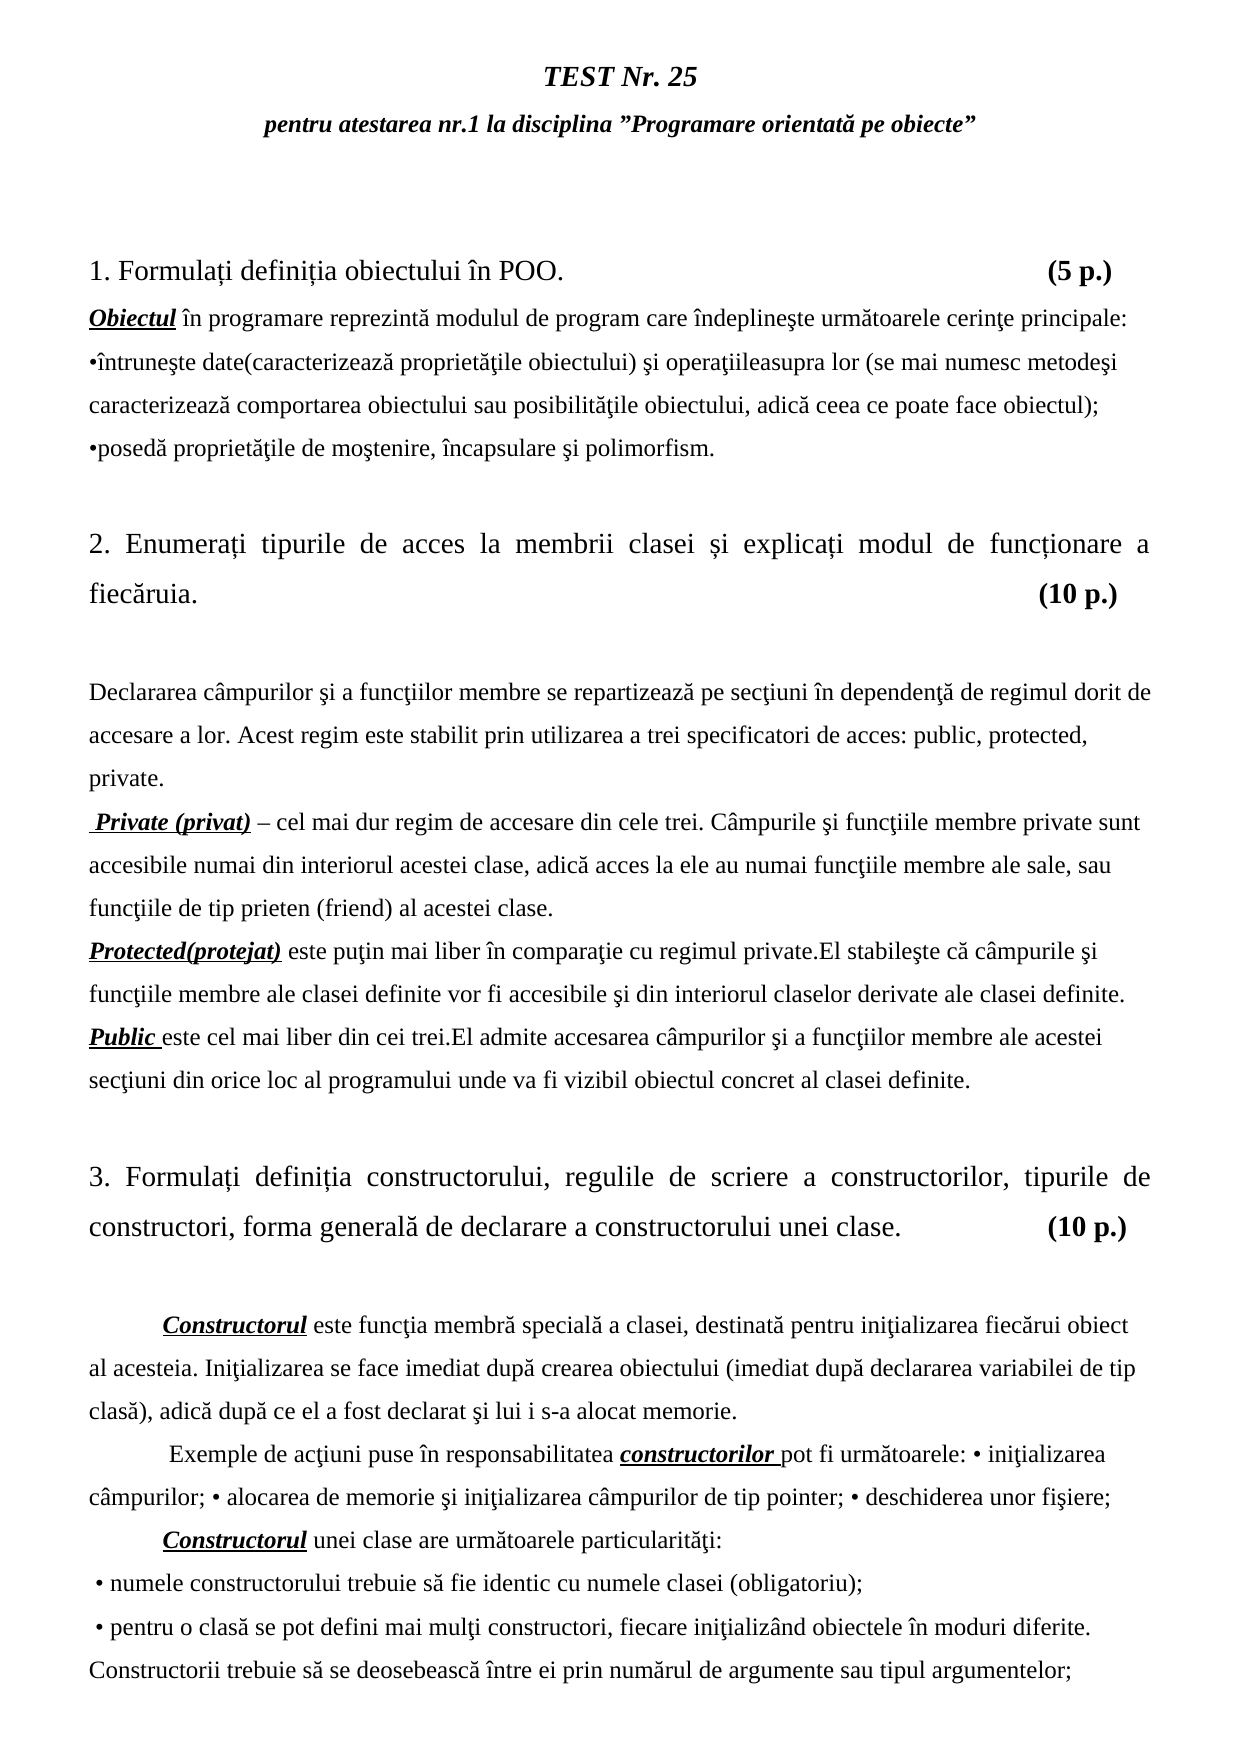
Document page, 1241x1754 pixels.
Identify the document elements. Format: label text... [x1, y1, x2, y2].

text • numele constructorului trebuie să fie identic cu numele clasei (obligatoriu); [89, 1568, 1152, 1597]
text 1. Formulați definiția obiectului în POO. (5 p.) [89, 253, 1152, 287]
text 3. Formulați definiția constructorului, regulile de scriere a constructorilor, tipurile de constructori, forma generală de declarare a constructorului unei clase. (10 p.) [89, 1159, 1152, 1243]
text Obiectul în programare reprezintă modulul de program care îndeplineşte următoarele cerinţe principale: [89, 303, 1152, 332]
text 2. Enumerați tipurile de acces la membrii clasei și explicați modul de funcționare a fiecăruia. (10 p.) [89, 526, 1152, 610]
text Constructorul unei clase are următoarele particularităţi: [89, 1525, 1152, 1554]
text pentru atestarea nr.1 la disciplina ”Programare orientată pe obiecte” [89, 109, 1152, 138]
text Exemple de acţiuni puse în responsabilitatea constructorilor pot fi următoarele: • iniţializarea câmpurilor; • alocarea de memorie şi iniţializarea câmpurilor de tip pointer; • deschiderea unor fişiere; [89, 1439, 1152, 1511]
text Constructorul este funcţia membră specială a clasei, destinată pentru iniţializarea fiecărui obiect al acesteia. Iniţializarea se face imediat după crearea obiectului (imediat după declararea variabilei de tip clasă), adică după ce el a fost declarat şi lui i s-a alocat memorie. [89, 1310, 1152, 1425]
text • pentru o clasă se pot defini mai mulţi constructori, fiecare iniţializând obiectele în moduri diferite. Constructorii trebuie să se deosebească între ei prin numărul de argumente sau tipul argumentelor; [89, 1612, 1152, 1683]
text TEST Nr. 25 [89, 59, 1152, 93]
text •întruneşte date(caracterizează proprietăţile obiectului) şi operaţiileasupra lor (se mai numesc metodeşi caracterizează comportarea obiectului sau posibilităţile obiectului, adică ceea ce poate face obiectul); [89, 347, 1152, 418]
text •posedă proprietăţile de moştenire, încapsulare şi polimorfism. [89, 433, 1152, 462]
text Public este cel mai liber din cei trei.El admite accesarea câmpurilor şi a funcţiilor membre ale acestei secţiuni din orice loc al programului unde va fi vizibil obiectul concret al clasei definite. [89, 1022, 1152, 1094]
text Protected(protejat) este puţin mai liber în comparaţie cu regimul private.El stabileşte că câmpurile şi funcţiile membre ale clasei definite vor fi accesibile şi din interiorul claselor derivate ale clasei definite. [89, 936, 1152, 1008]
text Declararea câmpurilor şi a funcţiilor membre se repartizează pe secţiuni în dependenţă de regimul dorit de accesare a lor. Acest regim este stabilit prin utilizarea a trei specificatori de acces: public, protected, private. [89, 677, 1152, 792]
text Private (privat) – cel mai dur regim de accesare din cele trei. Câmpurile şi funcţiile membre private sunt accesibile numai din interiorul acestei clase, adică acces la ele au numai funcţiile membre ale sale, sau funcţiile de tip prieten (friend) al acestei clase. [89, 807, 1152, 922]
